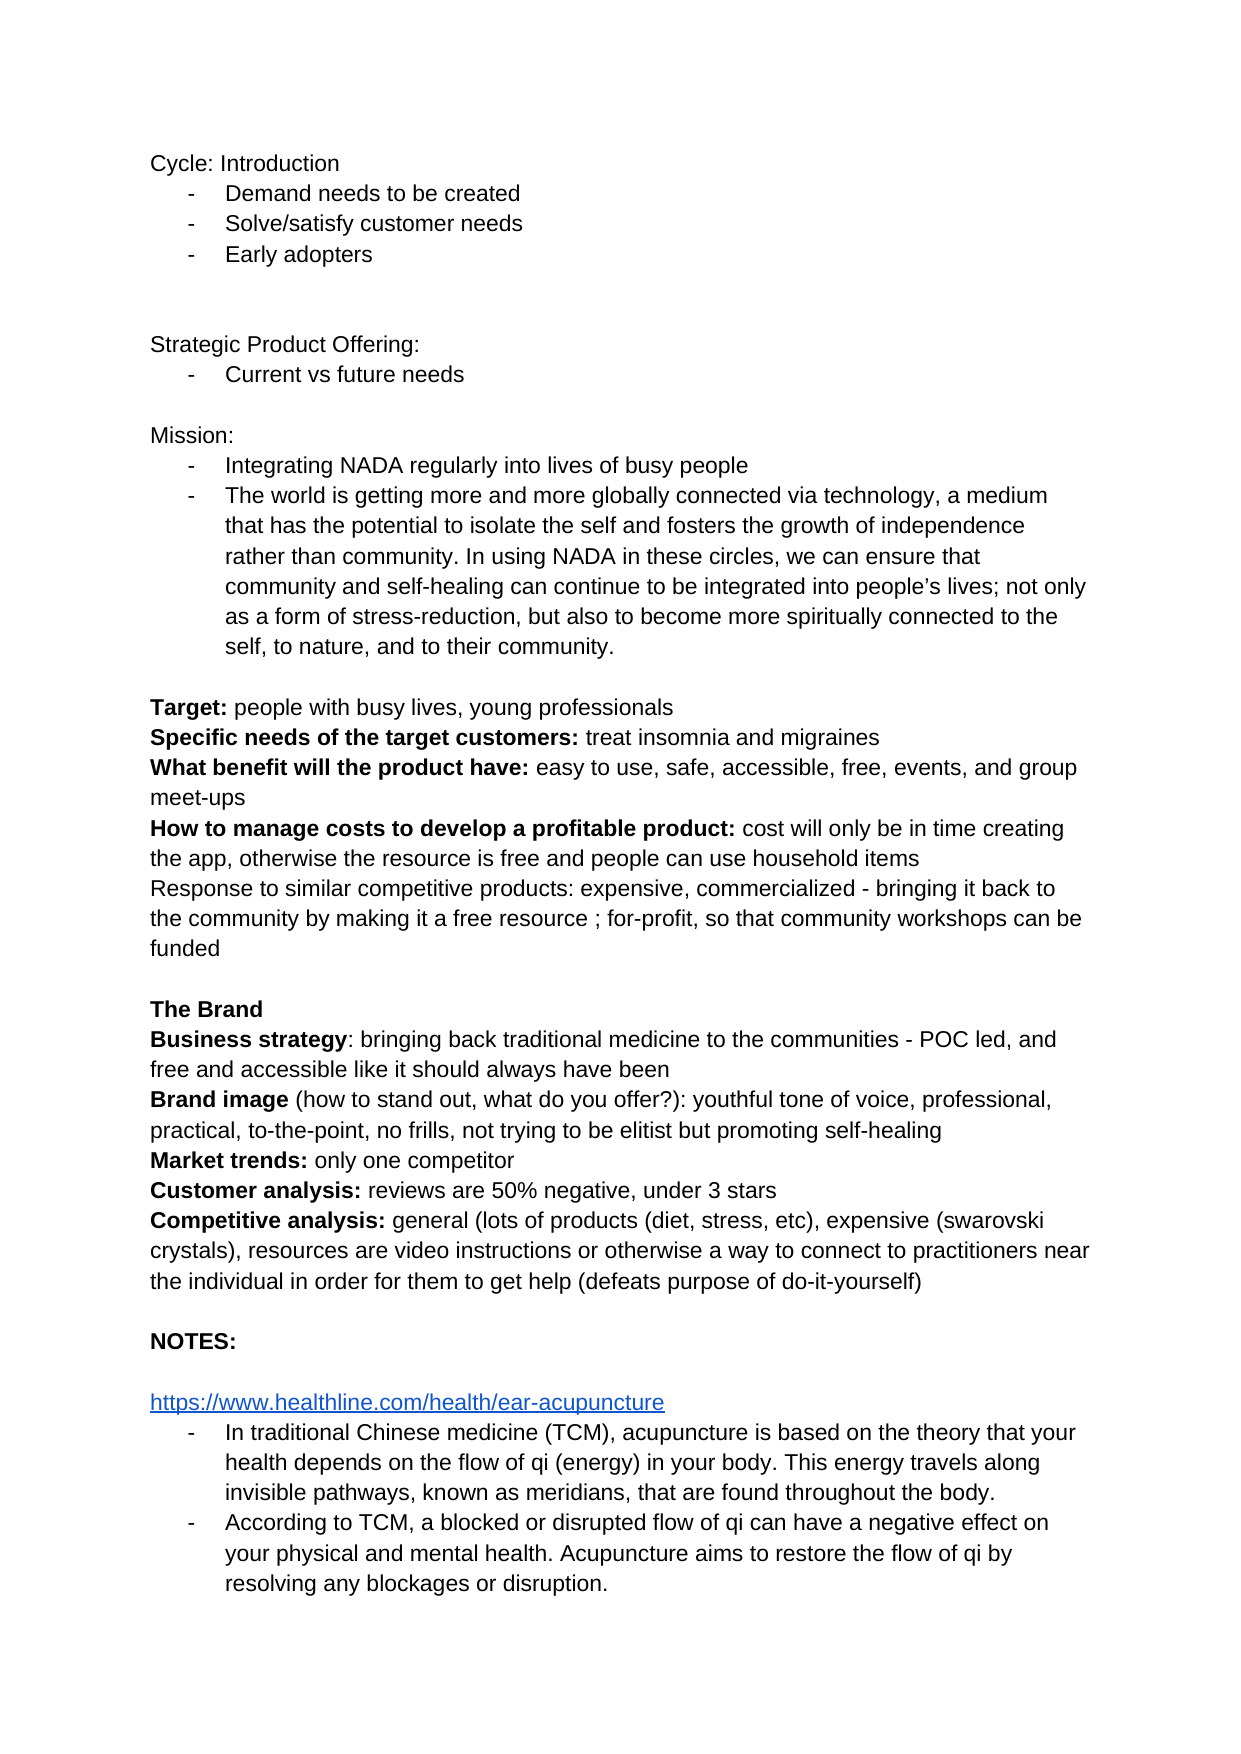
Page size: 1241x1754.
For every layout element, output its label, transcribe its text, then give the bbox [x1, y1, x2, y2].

text Business strategy: bringing back traditional medicine to the communities - POC led, and free and accessible like it should always have been [150, 1026, 1090, 1083]
list Solve/satisfy customer needs [187, 210, 1090, 237]
list Early adopters [187, 241, 1090, 267]
text Cycle: Introduction [150, 150, 1090, 176]
text Specific needs of the target customers: treat insomnia and migraines [150, 724, 1090, 750]
text How to manage costs to develop a profitable product: cost will only be in time creating the app, otherwise the resource is free and people can use household items [150, 814, 1090, 871]
text Response to similar competitive products: expensive, commercialized - bringing it back to the community by making it a free resource ; for-profit, so that community workshops can be funded [150, 875, 1090, 962]
text Competitive analysis: general (lots of products (diet, stress, etc), expensive (swarovski crystals), resources are video instructions or otherwise a way to connect to practitioners near the individual in order for them to get help (defeats purpose of do-it-yourself) [150, 1207, 1090, 1294]
text Customer analysis: reviews are 50% negative, under 3 stars [150, 1177, 1090, 1203]
list Demand needs to be created [187, 180, 1090, 207]
text What benefit will the product have: easy to use, safe, accessible, free, events, and group meet-ups [150, 754, 1090, 811]
list In traditional Chinese medicine (TCM), acupuncture is based on the theory that your health depends on the flow of qi (energy) in your body. This energy travels along invisible pathways, known as meridians, that are found throughout the body. [187, 1419, 1090, 1506]
list Current vs future needs [187, 361, 1090, 388]
text Market trends: only one competitor [150, 1147, 1090, 1173]
text Brand image (how to stand out, what do you offer?): youthful tone of voice, professional, practical, to-the-point, no frills, not trying to be elitist but promoting self-healing [150, 1086, 1090, 1143]
text NOTES: [150, 1328, 1090, 1354]
list Integrating NADA regularly into lives of busy people [187, 452, 1090, 478]
text Strategic Product Offering: [150, 331, 1090, 358]
list According to TCM, a blocked or disrupted flow of qi can have a negative effect on your physical and mental health. Acupuncture aims to restore the flow of qi by resolving any blockages or disruption. [187, 1509, 1090, 1596]
text Mission: [150, 422, 1090, 448]
text The Brand [150, 996, 1090, 1022]
list The world is getting more and more globally connected via technology, a medium that has the potential to isolate the self and fosters the growth of independence rather than community. In using NADA in these circles, we can ensure that community and self-healing can continue to be integrated into people’s lives; not only as a form of stress-reduction, but also to become more spiritually connected to the self, to nature, and to their community. [187, 482, 1090, 660]
text https://www.healthline.com/health/ear-acupuncture [150, 1388, 1090, 1415]
text Target: people with busy lives, young professionals [150, 694, 1090, 720]
